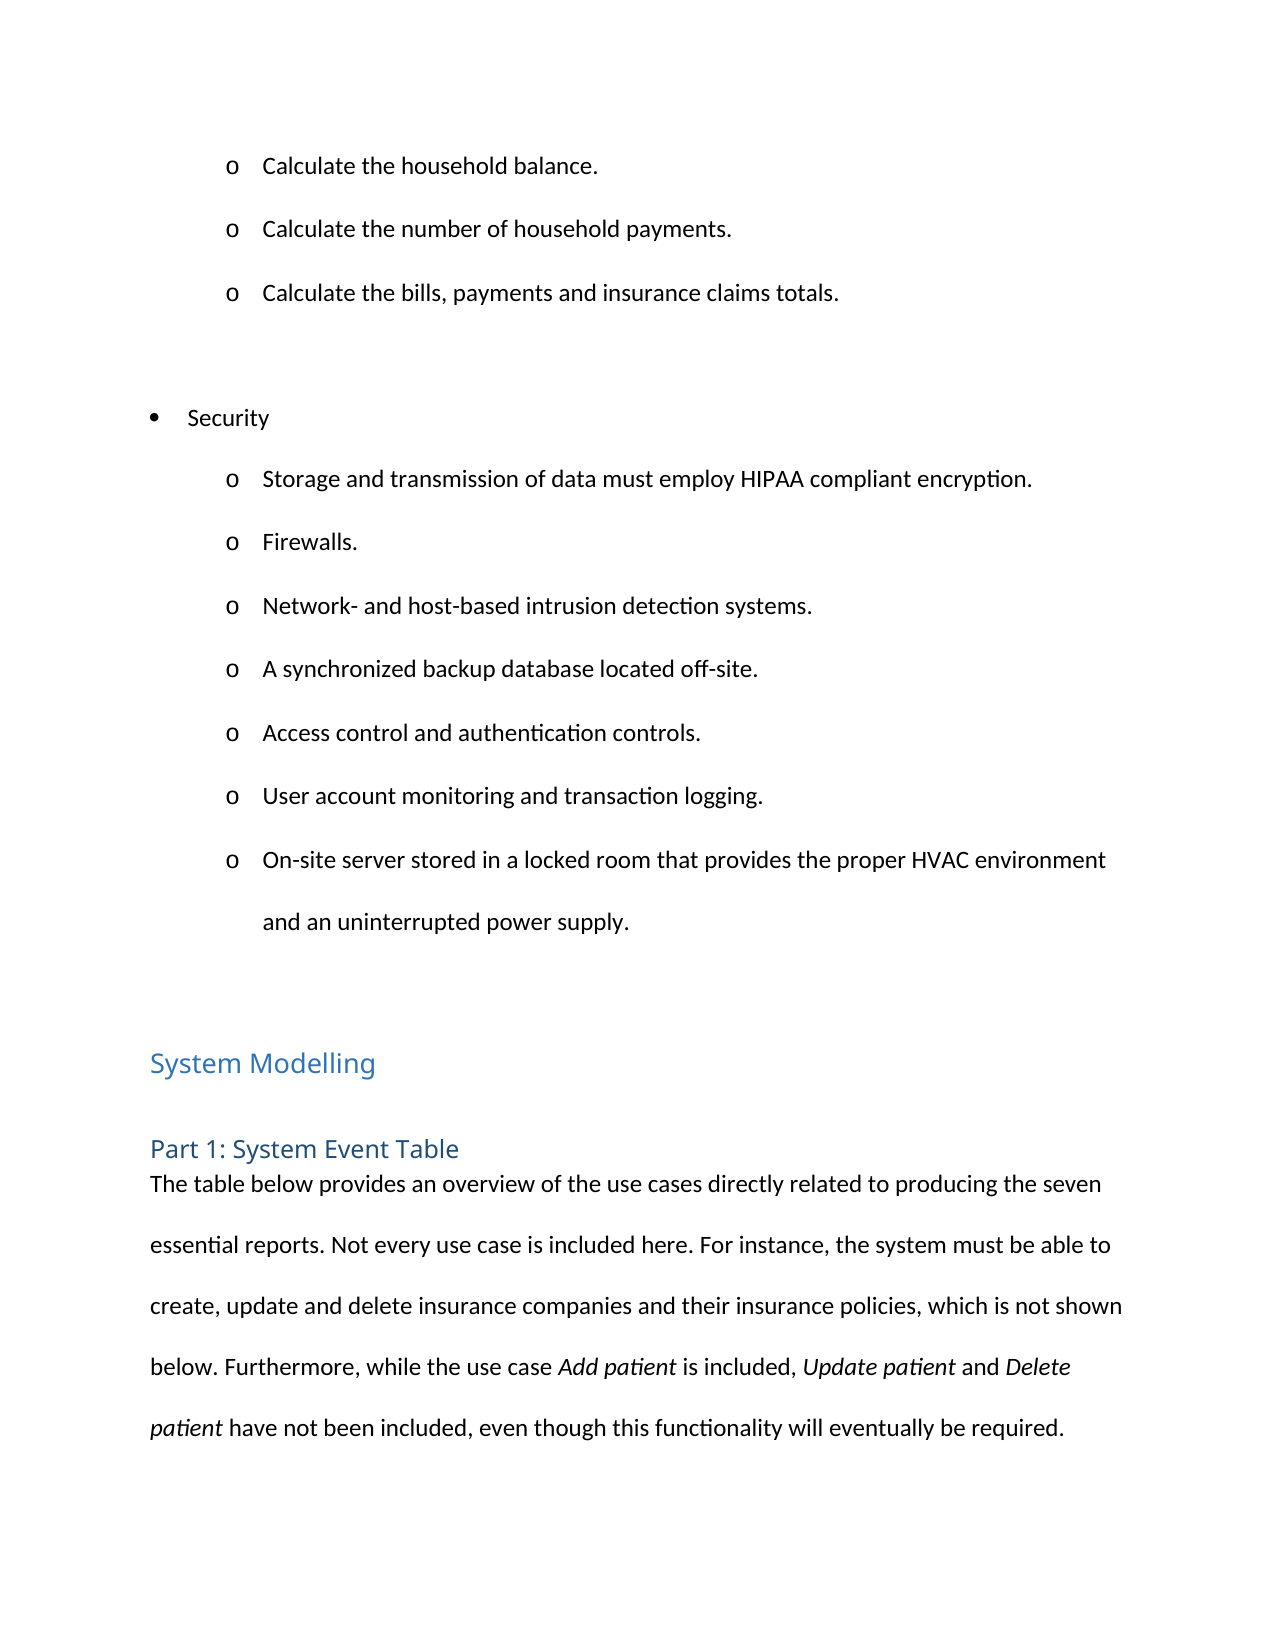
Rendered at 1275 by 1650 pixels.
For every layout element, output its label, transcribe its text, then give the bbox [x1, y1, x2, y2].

list Access control and authentication controls. [225, 717, 1125, 749]
list Calculate the household balance. [225, 150, 1125, 182]
list Calculate the number of household payments. [225, 213, 1125, 245]
list On-site server stored in a locked room that provides the proper HVAC environment and an uninterrupted power supply. [225, 844, 1125, 937]
list Firewalls. [225, 526, 1125, 558]
list A synchronized backup database located off-site. [225, 653, 1125, 685]
list Calculate the bills, payments and insurance claims totals. [225, 277, 1125, 309]
list Security [150, 402, 1125, 432]
list Storage and transmission of data must employ HIPAA compliant encryption. [225, 463, 1125, 494]
list User account monitoring and transaction logging. [225, 780, 1125, 812]
subtitle System Modelling [150, 1045, 1125, 1082]
list Network- and host-based intrusion detection systems. [225, 590, 1125, 622]
subtitle Part 1: System Event Table [150, 1131, 1125, 1165]
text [150, 1168, 1125, 1443]
